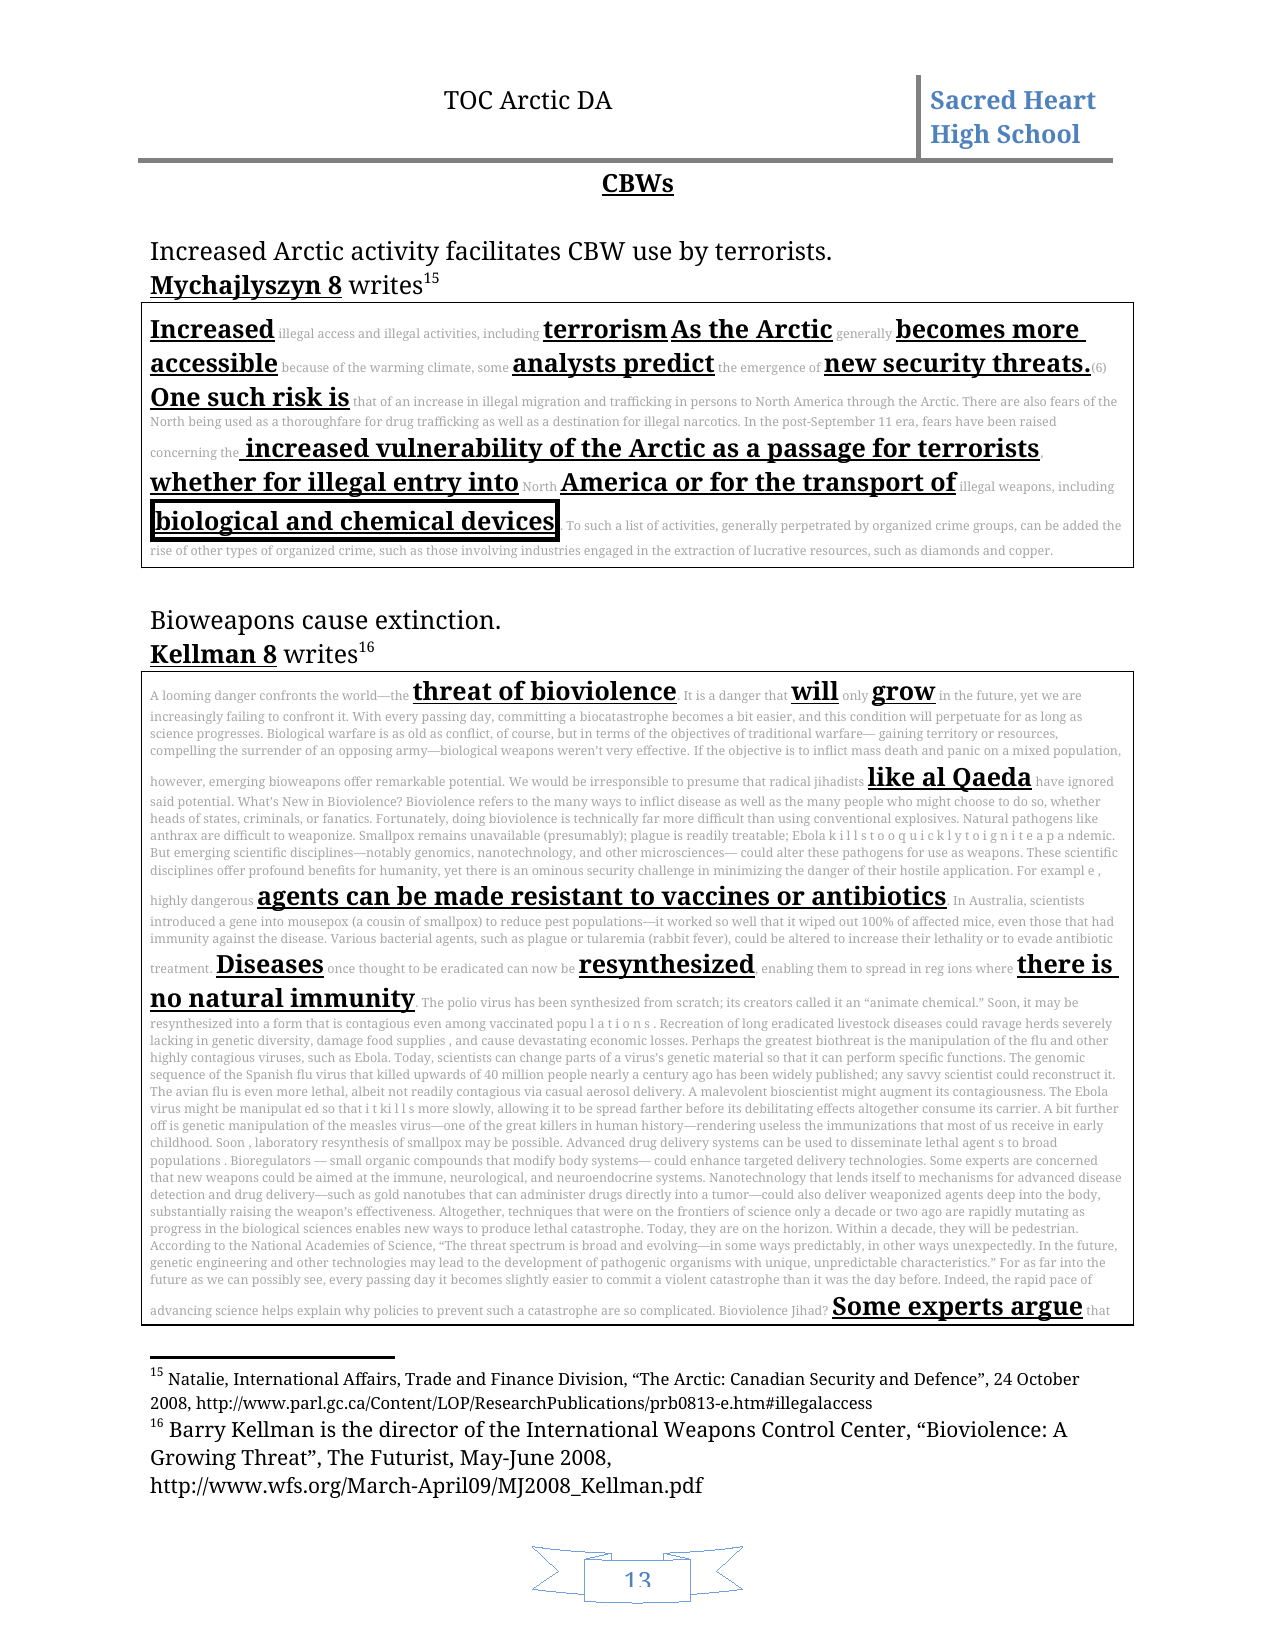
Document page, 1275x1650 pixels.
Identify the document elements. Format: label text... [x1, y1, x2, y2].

text Increased Arctic activity facilitates CBW use by terrorists. [150, 234, 1125, 268]
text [142, 672, 1133, 1324]
text Kellman 8 writes [150, 637, 1125, 671]
text Bioweapons cause extinction. [150, 603, 1125, 637]
text Increased illegal access and illegal activities, including terrorism As the Arctic generally becomes more accessible because of the warming climate, some analysts predict the emergence of new security threats.(6) One such risk is that of an increase in illegal migration and trafficking in persons to North America through the Arctic. There are also fears of the North being used as a thoroughfare for drug trafficking as well as a destination for illegal narcotics. In the post-September 11 era, fears have been raised concerning the increased vulnerability of the Arctic as a passage for terrorists, whether for illegal entry into North America or for the transport of illegal weapons, including biological and chemical devices. To such a list of activities, generally perpetrated by organized crime groups, can be added the rise of other types of organized crime, such as those involving industries engaged in the extraction of lucrative resources, such as diamonds and copper. [142, 303, 1133, 567]
subtitle CBWs [150, 166, 1125, 200]
text Mychajlyszyn 8 writes [150, 268, 1125, 302]
